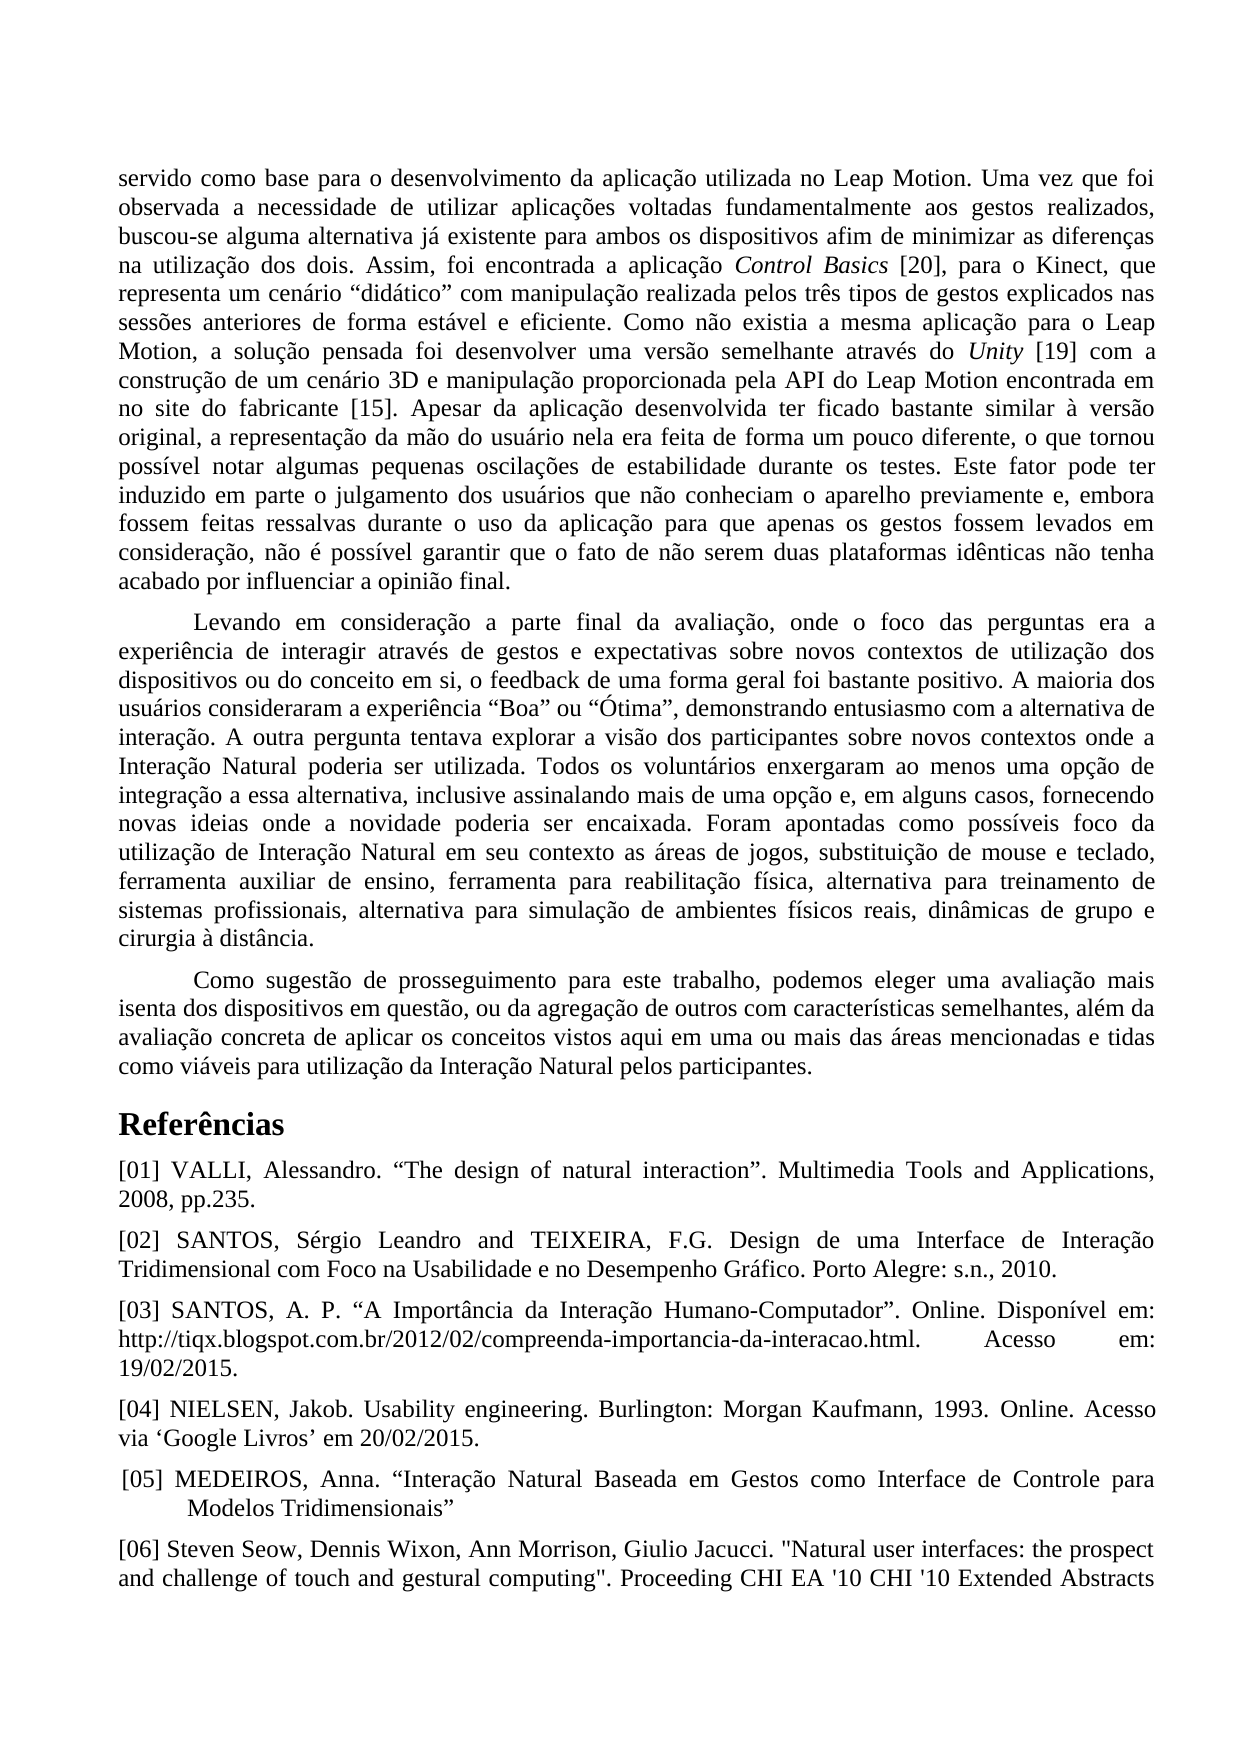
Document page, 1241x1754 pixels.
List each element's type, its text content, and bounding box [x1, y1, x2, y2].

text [118, 163, 1156, 595]
text [02] SANTOS, Sérgio Leandro and TEIXEIRA, F.G. Design de uma Interface de Interação Tridimensional com Foco na Usabilidade e no Desempenho Gráfico. Porto Alegre: s.n., 2010. [118, 1226, 1156, 1283]
text [03] SANTOS, A. P. “A Importância da Interação Humano-Computador”. Online. Disponível em: http://tiqx.blogspot.com.br/2012/02/compreenda-importancia-da-interacao.html. Acesso em: 19/02/2015. [118, 1296, 1156, 1382]
text Como sugestão de prosseguimento para este trabalho, podemos eleger uma avaliação mais isenta dos dispositivos em questão, ou da agregação de outros com características semelhantes, além da avaliação concreta de aplicar os conceitos vistos aqui em uma ou mais das áreas mencionadas e tidas como viáveis para utilização da Interação Natural pelos participantes. [118, 965, 1156, 1080]
text [01] VALLI, Alessandro. “The design of natural interaction”. Multimedia Tools and Applications, 2008, pp.235. [118, 1156, 1156, 1213]
text Levando em consideração a parte final da avaliação, onde o foco das perguntas era a experiência de interagir através de gestos e expectativas sobre novos contextos de utilização dos dispositivos ou do conceito em si, o feedback de uma forma geral foi bastante positivo. A maioria dos usuários consideraram a experiência “Boa” ou “Ótima”, demonstrando entusiasmo com a alternativa de interação. A outra pergunta tentava explorar a visão dos participantes sobre novos contextos onde a Interação Natural poderia ser utilizada. Todos os voluntários enxergaram ao menos uma opção de integração a essa alternativa, inclusive assinalando mais de uma opção e, em alguns casos, fornecendo novas ideias onde a novidade poderia ser encaixada. Foram apontadas como possíveis foco da utilização de Interação Natural em seu contexto as áreas de jogos, substituição de mouse e teclado, ferramenta auxiliar de ensino, ferramenta para reabilitação física, alternativa para treinamento de sistemas profissionais, alternativa para simulação de ambientes físicos reais, dinâmicas de grupo e cirurgia à distância. [118, 607, 1156, 952]
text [118, 1534, 1156, 1592]
text [04] NIELSEN, Jakob. Usability engineering. Burlington: Morgan Kaufmann, 1993. Online. Acesso via ‘Google Livros’ em 20/02/2015. [118, 1394, 1156, 1452]
text Referências [118, 1105, 1156, 1143]
text [05] MEDEIROS, Anna. “Interação Natural Baseada em Gestos como Interface de Controle para Modelos Tridimensionais” [121, 1464, 1156, 1522]
